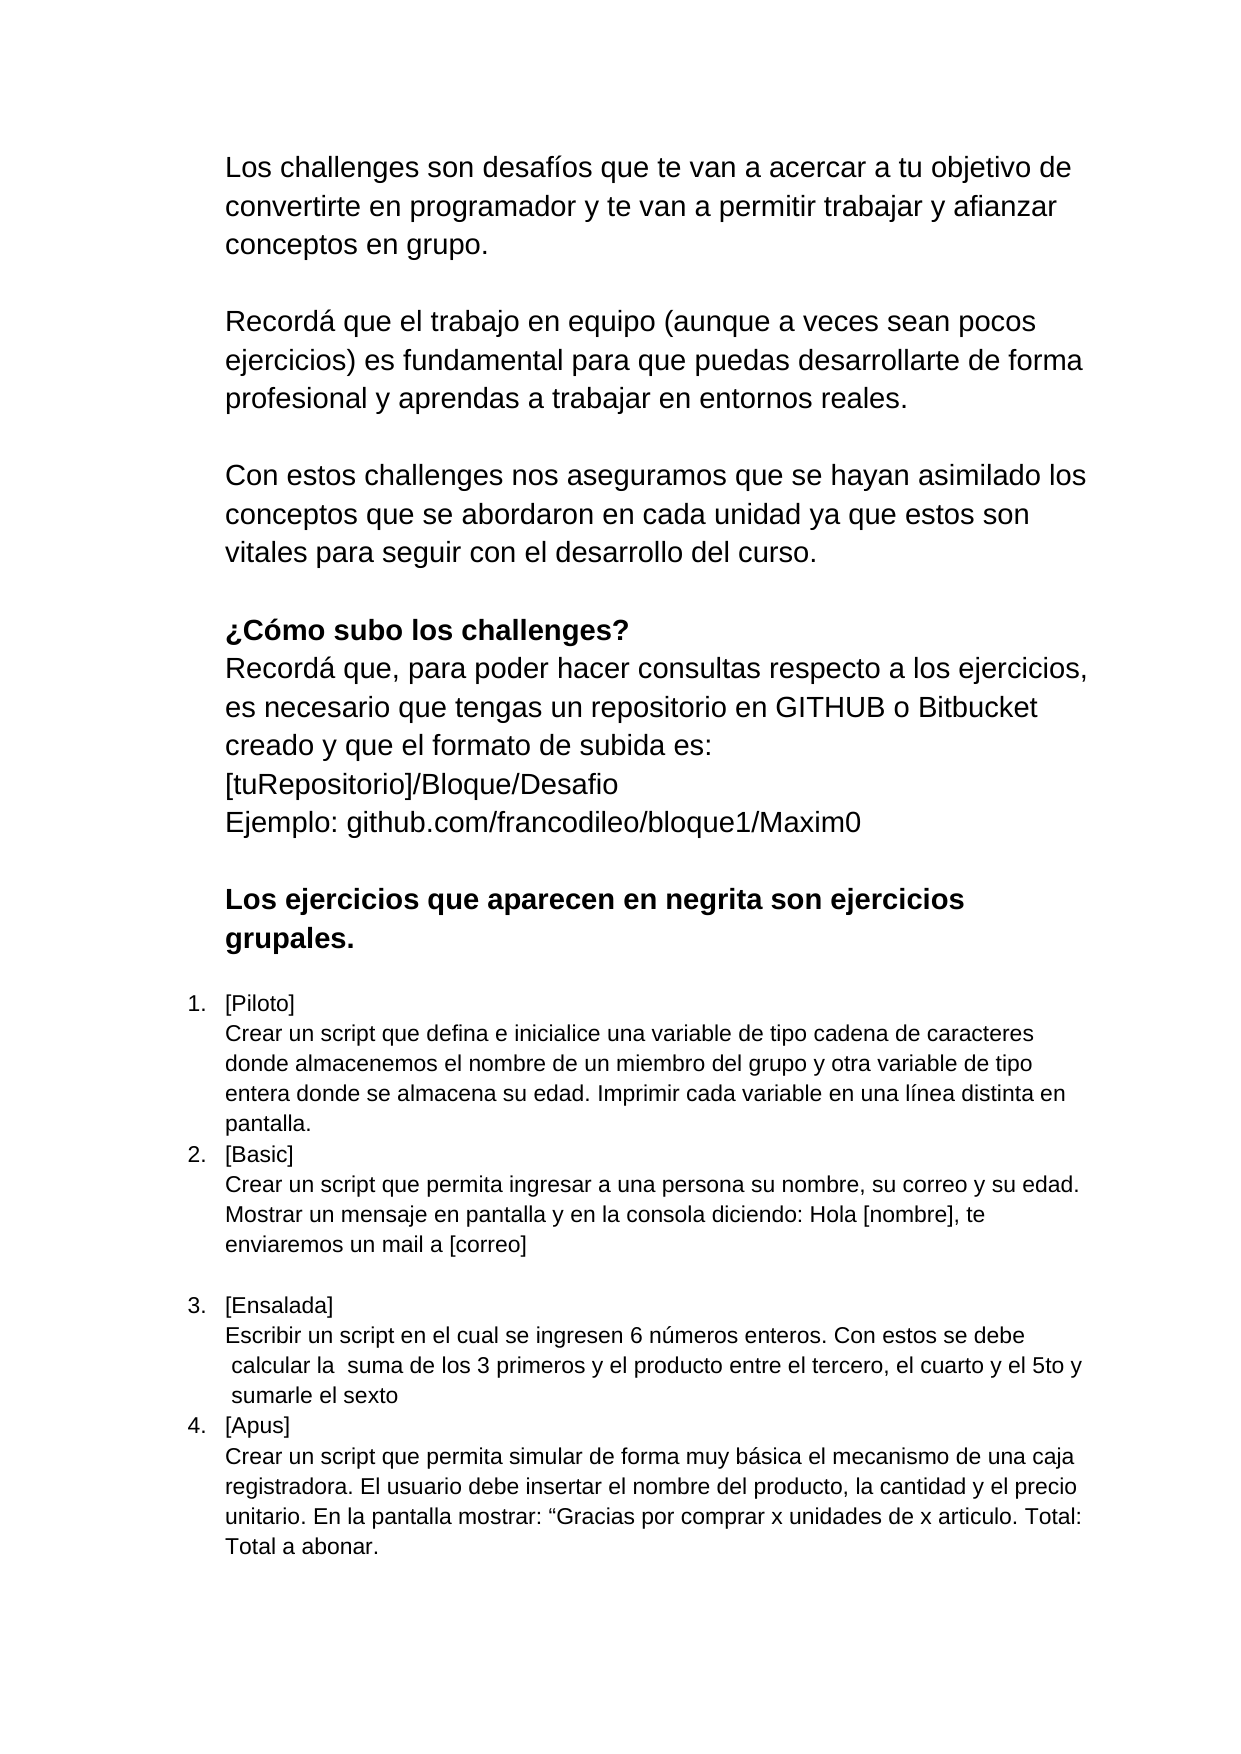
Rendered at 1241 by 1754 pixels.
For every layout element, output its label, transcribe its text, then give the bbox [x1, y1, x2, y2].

text Los challenges son desafíos que te van a acercar a tu objetivo de convertirte en programador y te van a permitir trabajar y afianzar conceptos en grupo. [225, 150, 1090, 261]
text Con estos challenges nos aseguramos que se hayan asimilado los conceptos que se abordaron en cada unidad ya que estos son vitales para seguir con el desarrollo del curso. [225, 458, 1090, 569]
text Los ejercicios que aparecen en negrita son ejercicios grupales. [225, 882, 1090, 954]
text ¿Cómo subo los challenges? [225, 612, 1090, 646]
text Crear un script que permita simular de forma muy básica el mecanismo de una caja registradora. El usuario debe insertar el nombre del producto, la cantidad y el precio unitario. En la pantalla mostrar: “Gracias por comprar x unidades de x articulo. Total: Total a abonar. [225, 1443, 1090, 1560]
list [Ensalada] [187, 1292, 1090, 1318]
list [Apus] [187, 1412, 1090, 1439]
text Ejemplo: github.com/francodileo/bloque1/Maxim0 [225, 805, 1090, 839]
text Recordá que el trabajo en equipo (aunque a veces sean pocos ejercicios) es fundamental para que puedas desarrollarte de forma profesional y aprendas a trabajar en entornos reales. [225, 304, 1090, 415]
text Escribir un script en el cual se ingresen 6 números enteros. Con estos se debe [150, 1322, 1090, 1348]
text calcular la suma de los 3 primeros y el producto entre el tercero, el cuarto y el 5to y [150, 1352, 1090, 1378]
text Recordá que, para poder hacer consultas respecto a los ejercicios, es necesario que tengas un repositorio en GITHUB o Bitbucket creado y que el formato de subida es: [tuRepositorio]/Bloque/Desafio [225, 651, 1090, 800]
list [Piloto] [187, 989, 1090, 1016]
list [Basic] [187, 1141, 1090, 1167]
text sumarle el sexto [150, 1382, 1090, 1409]
text Crear un script que defina e inicialice una variable de tipo cadena de caracteres donde almacenemos el nombre de un miembro del grupo y otra variable de tipo entera donde se almacena su edad. Imprimir cada variable en una línea distinta en pantalla. [225, 1020, 1090, 1137]
text Crear un script que permita ingresar a una persona su nombre, su correo y su edad. Mostrar un mensaje en pantalla y en la consola diciendo: Hola [nombre], te enviaremos un mail a [correo] [225, 1171, 1090, 1258]
